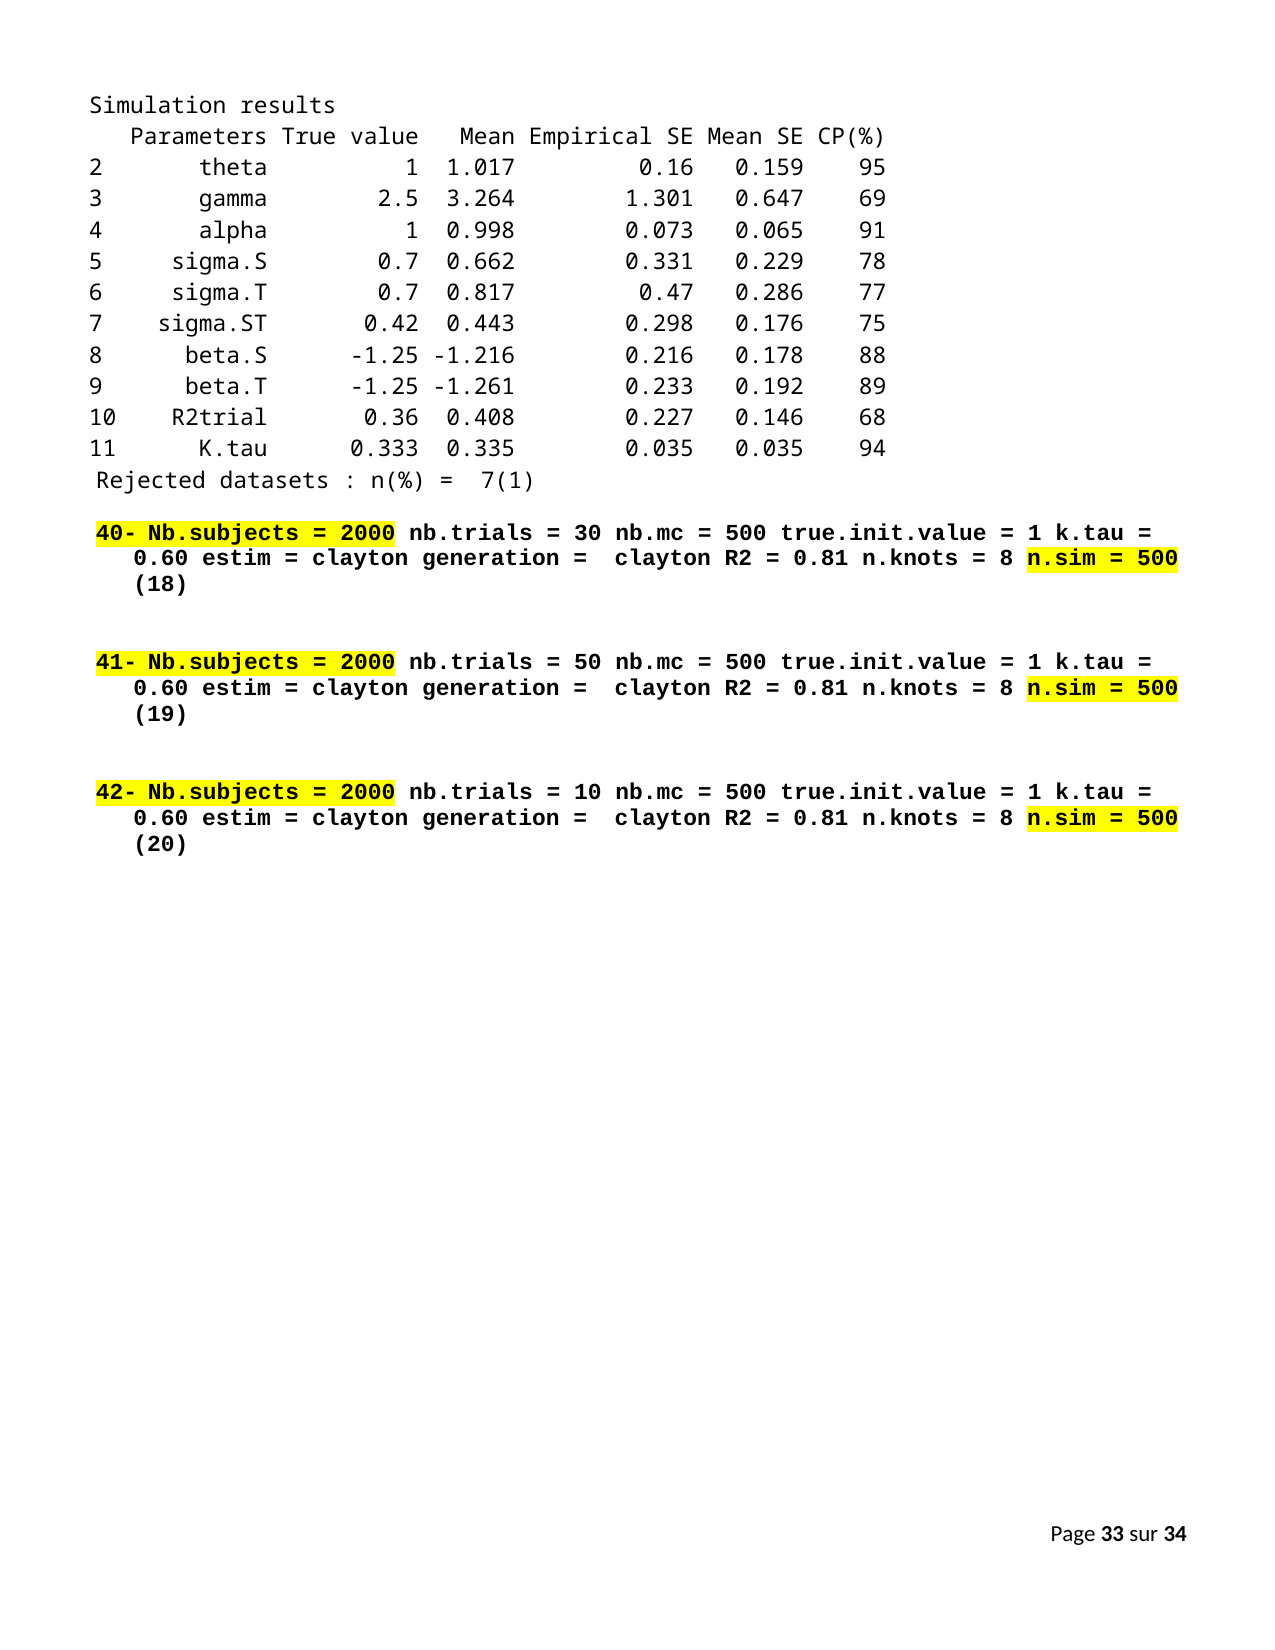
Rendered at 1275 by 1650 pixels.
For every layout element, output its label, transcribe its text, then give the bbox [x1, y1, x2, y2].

text 10 R2trial 0.36 0.408 0.227 0.146 68 [89, 401, 1186, 432]
text 7 sigma.ST 0.42 0.443 0.298 0.176 75 [89, 307, 1186, 339]
text Simulation results [89, 89, 1186, 120]
text Rejected datasets : n(%) = 7(1) [96, 464, 1186, 495]
text 6 sigma.T 0.7 0.817 0.47 0.286 77 [89, 276, 1186, 307]
text 5 sigma.S 0.7 0.662 0.331 0.229 78 [89, 245, 1186, 276]
text 11 K.tau 0.333 0.335 0.035 0.035 94 [89, 432, 1186, 464]
list Nb.subjects = 2000 nb.trials = 50 nb.mc = 500 true.init.value = 1 k.tau = 0.60 estim = clayton generation = clayton R2 = 0.81 n.knots = 8 n.sim = 500 (19) [96, 651, 1186, 728]
list Nb.subjects = 2000 nb.trials = 30 nb.mc = 500 true.init.value = 1 k.tau = 0.60 estim = clayton generation = clayton R2 = 0.81 n.knots = 8 n.sim = 500 (18) [96, 521, 1186, 599]
text Parameters True value Mean Empirical SE Mean SE CP(%) [89, 120, 1186, 151]
text 3 gamma 2.5 3.264 1.301 0.647 69 [89, 182, 1186, 214]
text 8 beta.S -1.25 -1.216 0.216 0.178 88 [89, 339, 1186, 370]
list Nb.subjects = 2000 nb.trials = 10 nb.mc = 500 true.init.value = 1 k.tau = 0.60 estim = clayton generation = clayton R2 = 0.81 n.knots = 8 n.sim = 500 (20) [96, 780, 1186, 858]
text 4 alpha 1 0.998 0.073 0.065 91 [89, 214, 1186, 245]
text 2 theta 1 1.017 0.16 0.159 95 [89, 151, 1186, 182]
text 9 beta.T -1.25 -1.261 0.233 0.192 89 [89, 370, 1186, 401]
